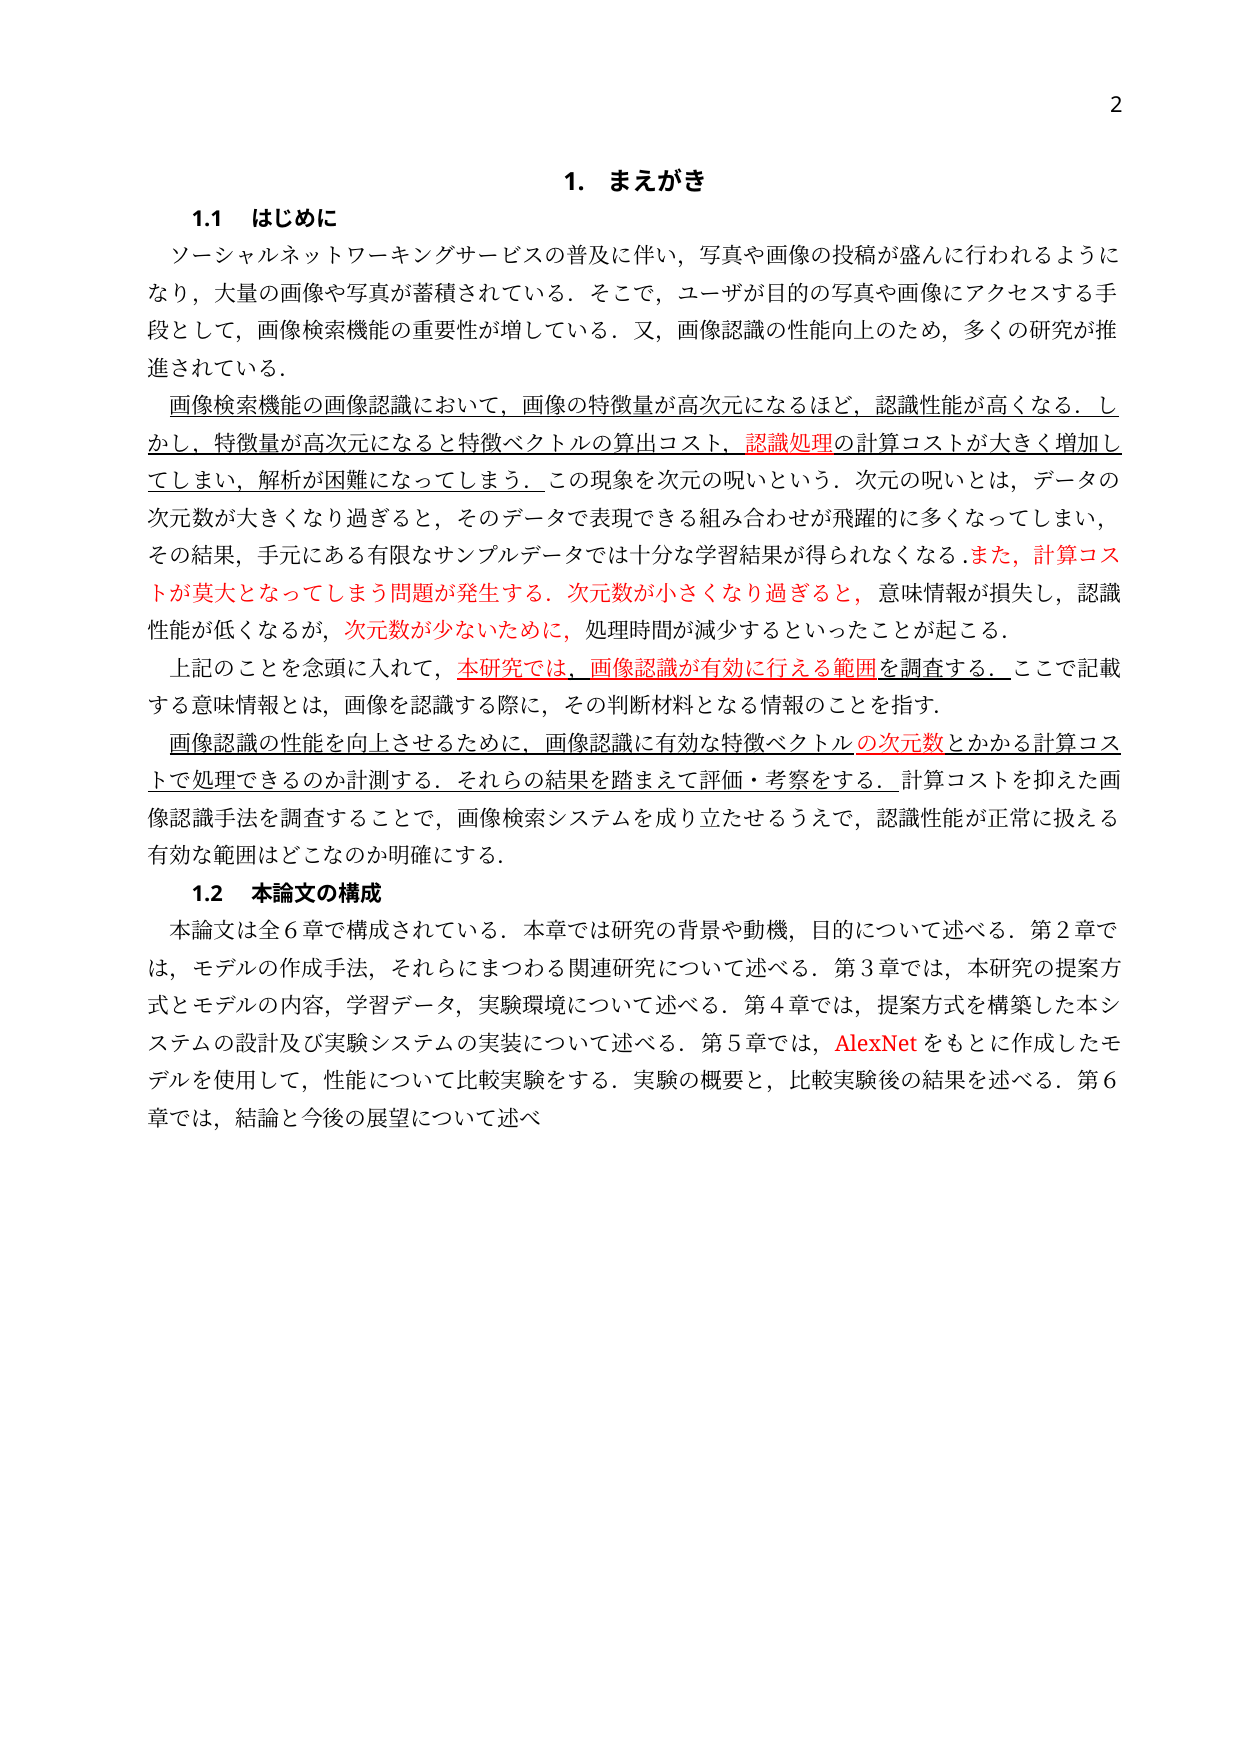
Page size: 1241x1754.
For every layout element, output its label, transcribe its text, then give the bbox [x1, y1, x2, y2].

text 上記のことを念頭に入れて，本研究では，画像認識が有効に行える範囲を調査する．ここで記載する意味情報とは，画像を認識する際に，その判断材料となる情報のことを指す． [148, 648, 1122, 723]
text 画像検索機能の画像認識において，画像の特徴量が高次元になるほど，認識性能が高くなる．しかし，特徴量が高次元になると特徴ベクトルの算出コスト，認識処理の計算コストが大きく増加してしまい，解析が困難になってしまう．この現象を次元の呪いという．次元の呪いとは，データの次元数が大きくなり過ぎると，そのデータで表現できる組み合わせが飛躍的に多くなってしまい，その結果，手元にある有限なサンプルデータでは十分な学習結果が得られなくなる.また，計算コストが莫大となってしまう問題が発生する．次元数が小さくなり過ぎると，意味情報が損失し，認識性能が低くなるが，次元数が少ないために，処理時間が減少するといったことが起こる． [148, 386, 1122, 453]
subtitle はじめに [191, 198, 1122, 236]
text 本論文は全６章で構成されている．本章では研究の背景や動機，目的について述べる．第２章では，モデルの作成手法，それらにまつわる関連研究について述べる．第３章では，本研究の提案方式とモデルの内容，学習データ，実験環境について述べる．第４章では，提案方式を構築した本システムの設計及び実験システムの実装について述べる．第５章では，AlexNetをもとに作成したモデルを使用して，性能について比較実験をする．実験の概要と，比較実験後の結果を述べる．第６章では，結論と今後の展望について述べ [148, 911, 1122, 1136]
text 画像認識の性能を向上させるために，画像認識に有効な特徴ベクトルの次元数とかかる計算コストで処理できるのか計測する．それらの結果を踏まえて評価・考察をする．計算コストを抑えた画像認識手法を調査することで，画像検索システムを成り立たせるうえで，認識性能が正常に扱える有効な範囲はどこなのか明確にする． [148, 723, 1122, 873]
subtitle 本論文の構成 [191, 873, 1122, 911]
text 画像検索機能の画像認識において，画像の特徴量が高次元になるほど，認識性能が高くなる．しかし，特徴量が高次元になると特徴ベクトルの算出コスト，認識処理の計算コストが大きく増加してしまい，解析が困難になってしまう．この現象を次元の呪いという．次元の呪いとは，データの次元数が大きくなり過ぎると，そのデータで表現できる組み合わせが飛躍的に多くなってしまい，その結果，手元にある有限なサンプルデータでは十分な学習結果が得られなくなる.また，計算コストが莫大となってしまう問題が発生する．次元数が小さくなり過ぎると，意味情報が損失し，認識性能が低くなるが，次元数が少ないために，処理時間が減少するといったことが起こる． [148, 455, 1122, 648]
subtitle まえがき [148, 161, 1122, 198]
text ソーシャルネットワーキングサービスの普及に伴い，写真や画像の投稿が盛んに行われるようになり，大量の画像や写真が蓄積されている．そこで，ユーザが目的の写真や画像にアクセスする手段として，画像検索機能の重要性が増している．又，画像認識の性能向上のため，多くの研究が推進されている． [148, 236, 1122, 386]
